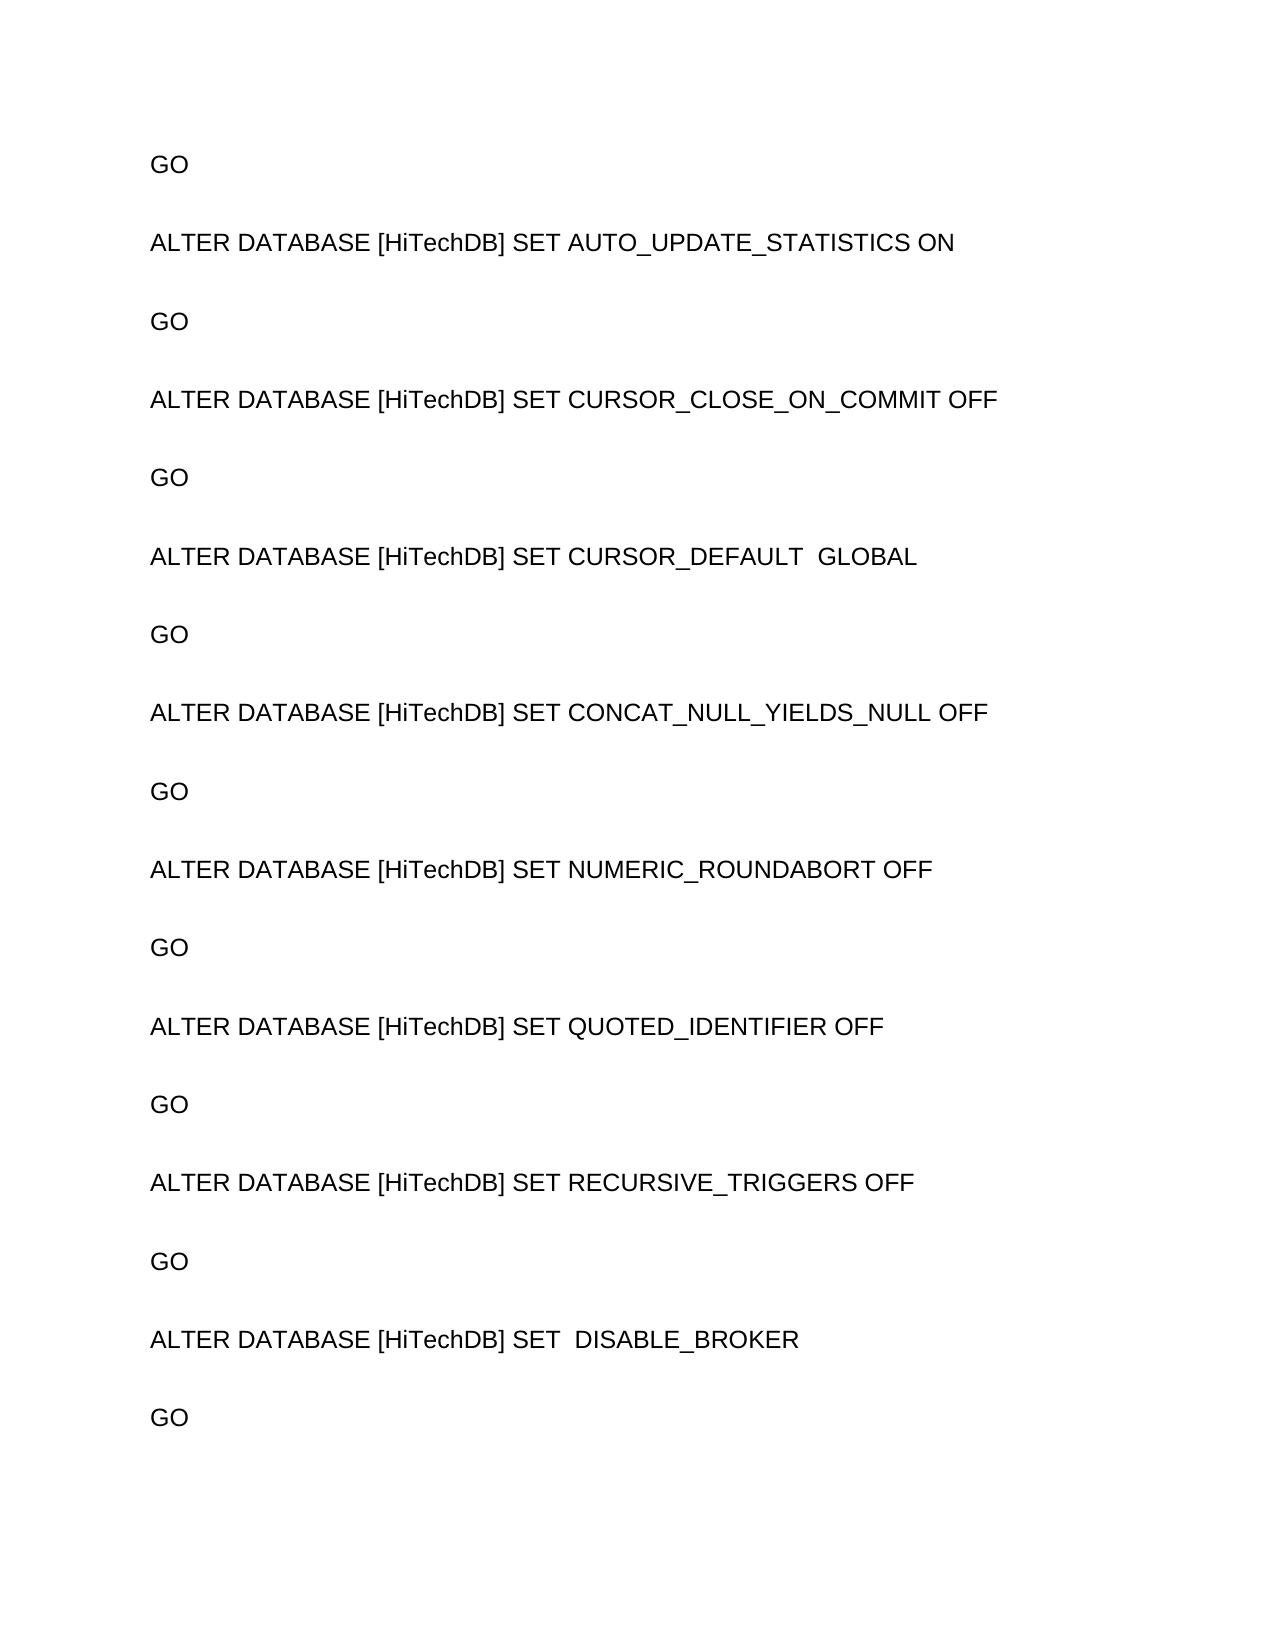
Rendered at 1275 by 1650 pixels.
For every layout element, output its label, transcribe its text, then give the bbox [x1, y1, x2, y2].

text ALTER DATABASE [HiTechDB] SET RECURSIVE_TRIGGERS OFF [150, 1168, 1125, 1197]
text GO [150, 150, 1125, 179]
text GO [150, 620, 1125, 649]
text GO [150, 933, 1125, 962]
text ALTER DATABASE [HiTechDB] SET DISABLE_BROKER [150, 1325, 1125, 1354]
text GO [150, 463, 1125, 492]
text ALTER DATABASE [HiTechDB] SET NUMERIC_ROUNDABORT OFF [150, 855, 1125, 884]
text ALTER DATABASE [HiTechDB] SET CURSOR_CLOSE_ON_COMMIT OFF [150, 385, 1125, 414]
text GO [150, 1247, 1125, 1275]
text ALTER DATABASE [HiTechDB] SET CONCAT_NULL_YIELDS_NULL OFF [150, 698, 1125, 727]
text GO [150, 307, 1125, 335]
text ALTER DATABASE [HiTechDB] SET CURSOR_DEFAULT GLOBAL [150, 542, 1125, 570]
text ALTER DATABASE [HiTechDB] SET QUOTED_IDENTIFIER OFF [150, 1012, 1125, 1040]
text GO [150, 777, 1125, 805]
text GO [150, 1403, 1125, 1432]
text ALTER DATABASE [HiTechDB] SET AUTO_UPDATE_STATISTICS ON [150, 228, 1125, 257]
text GO [150, 1090, 1125, 1119]
